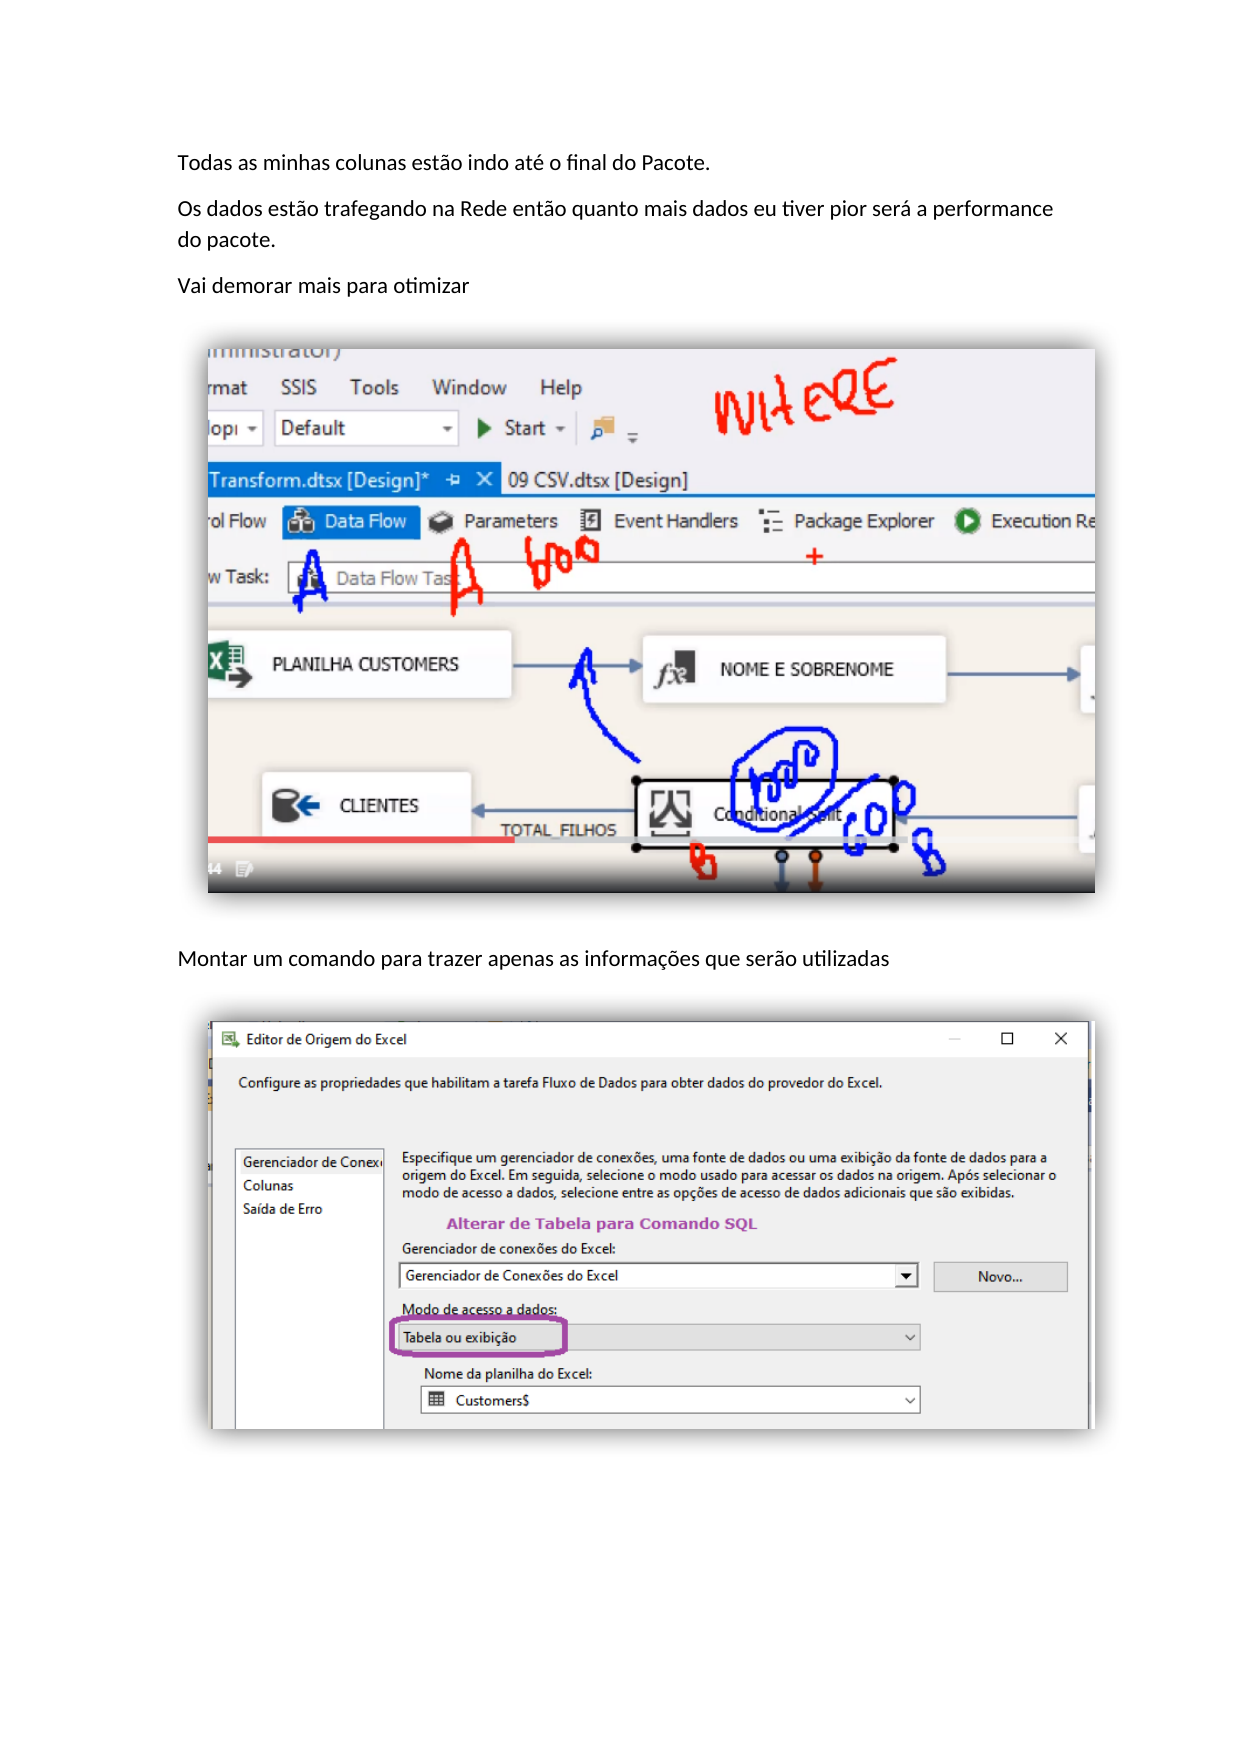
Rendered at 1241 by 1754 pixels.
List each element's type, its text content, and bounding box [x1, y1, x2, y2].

picture [208, 1021, 1095, 1429]
picture [208, 349, 1095, 893]
text Vai demorar mais para otimizar [177, 272, 1063, 299]
text Montar um comando para trazer apenas as informações que serão utilizadas [177, 944, 1063, 972]
text Todas as minhas colunas estão indo até o final do Pacote. [177, 148, 1063, 176]
text Os dados estão trafegando na Rede então quanto mais dados eu tiver pior será a performance do pacote. [177, 194, 1063, 253]
